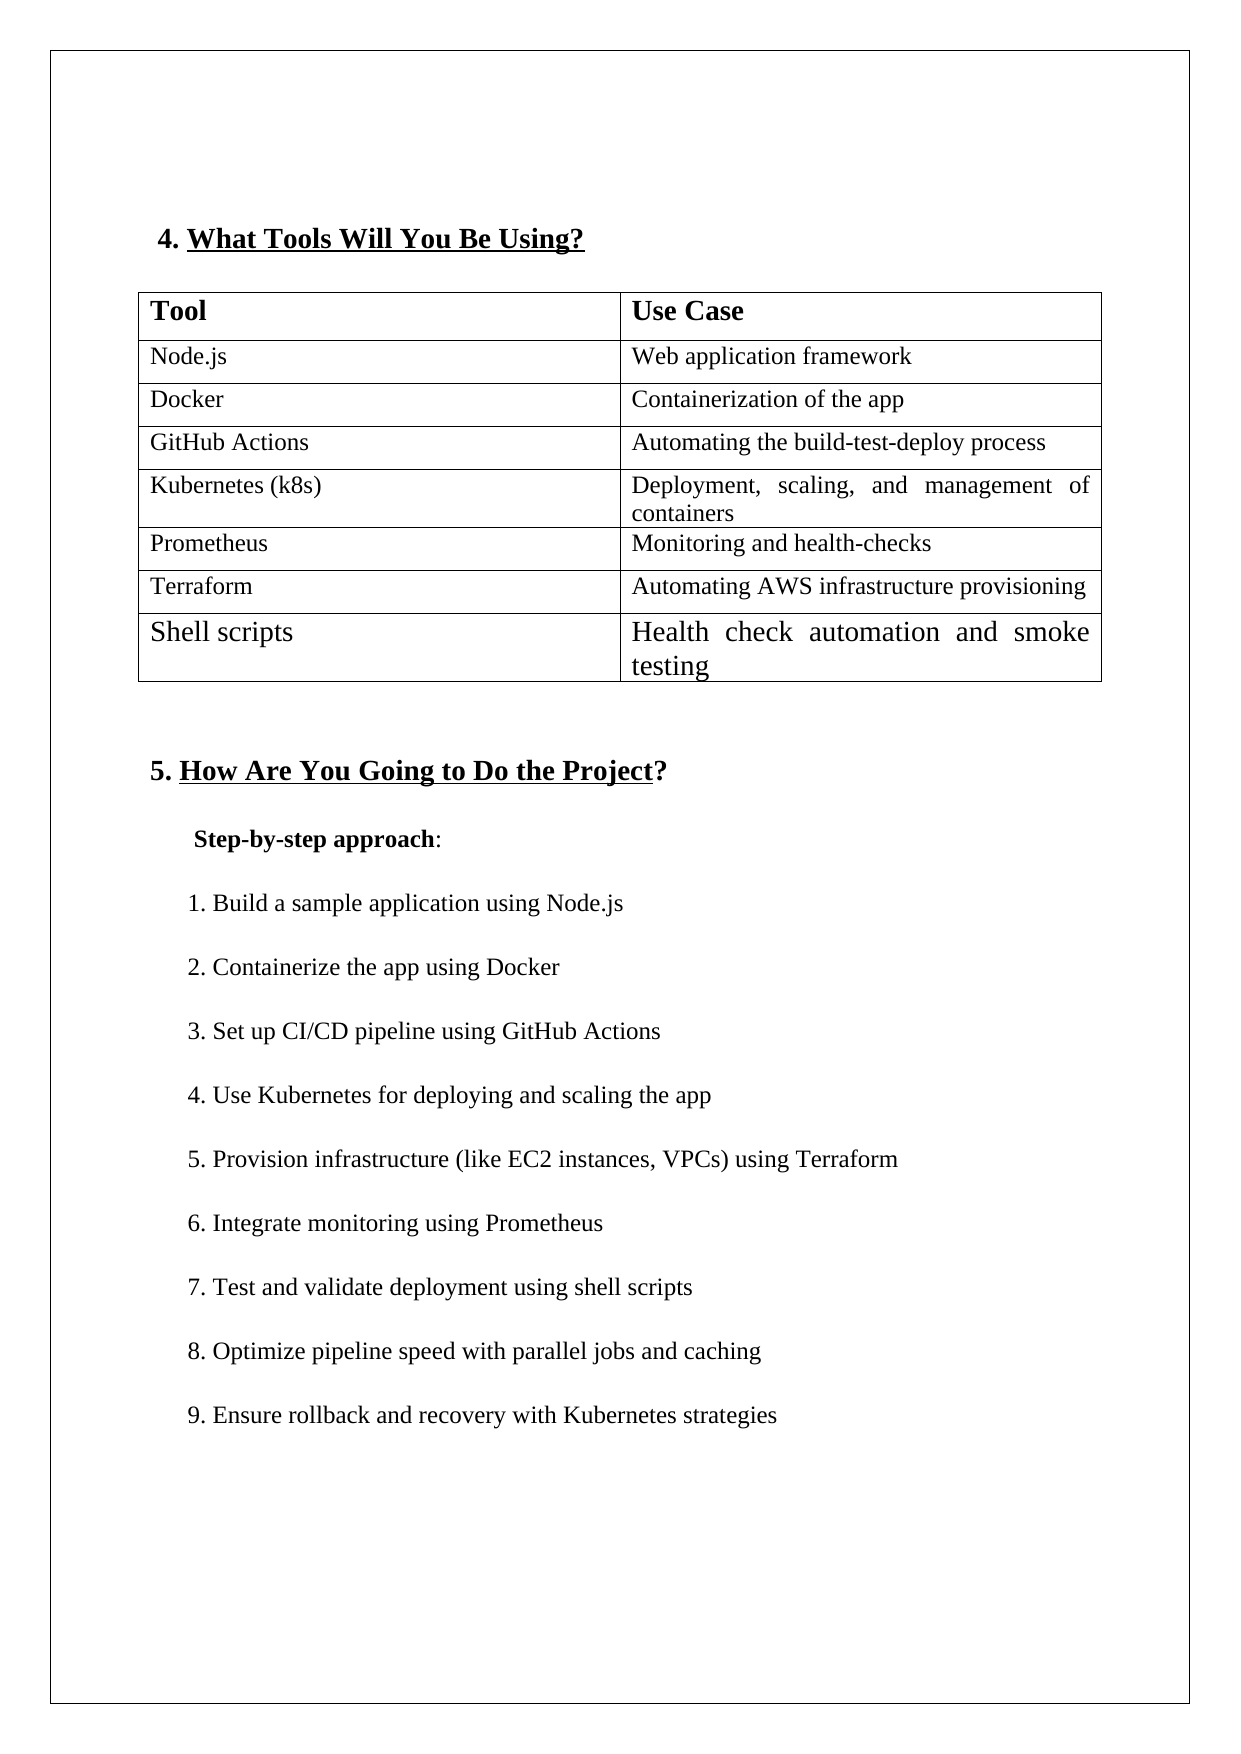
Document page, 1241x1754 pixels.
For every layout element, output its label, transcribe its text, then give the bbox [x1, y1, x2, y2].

table_cell Health check automation and smoke testing [621, 614, 1101, 681]
table_cell Shell scripts [139, 614, 620, 681]
text 8. Optimize pipeline speed with parallel jobs and caching [150, 1336, 1090, 1365]
text 9. Ensure rollback and recovery with Kubernetes strategies [150, 1400, 1090, 1429]
text 3. Set up CI/CD pipeline using GitHub Actions [150, 1016, 1090, 1045]
table_header Use Case [621, 293, 1101, 340]
table_cell Deployment, scaling, and management of containers [621, 470, 1101, 527]
table_cell Containerization of the app [621, 384, 1101, 426]
text 6. Integrate monitoring using Prometheus [150, 1208, 1090, 1237]
table_cell Monitoring and health-checks [621, 528, 1101, 570]
table_cell Prometheus [139, 528, 620, 570]
table_cell Kubernetes (k8s) [139, 470, 620, 527]
table_cell Web application framework [621, 341, 1101, 383]
table_header Tool [139, 293, 620, 340]
table_cell Node.js [139, 341, 620, 383]
text 5. How Are You Going to Do the Project? [150, 753, 1090, 787]
table_cell Automating AWS infrastructure provisioning [621, 571, 1101, 613]
text 5. Provision infrastructure (like EC2 instances, VPCs) using Terraform [150, 1144, 1090, 1173]
text 4. What Tools Will You Be Using? [150, 221, 1090, 255]
text Step-by-step approach: [150, 824, 1090, 853]
text 4. Use Kubernetes for deploying and scaling the app [150, 1080, 1090, 1109]
table_cell Automating the build-test-deploy process [621, 427, 1101, 469]
text 2. Containerize the app using Docker [150, 952, 1090, 981]
table_cell Docker [139, 384, 620, 426]
table_cell GitHub Actions [139, 427, 620, 469]
text 1. Build a sample application using Node.js [150, 888, 1090, 917]
table_cell Terraform [139, 571, 620, 613]
text 7. Test and validate deployment using shell scripts [150, 1272, 1090, 1301]
